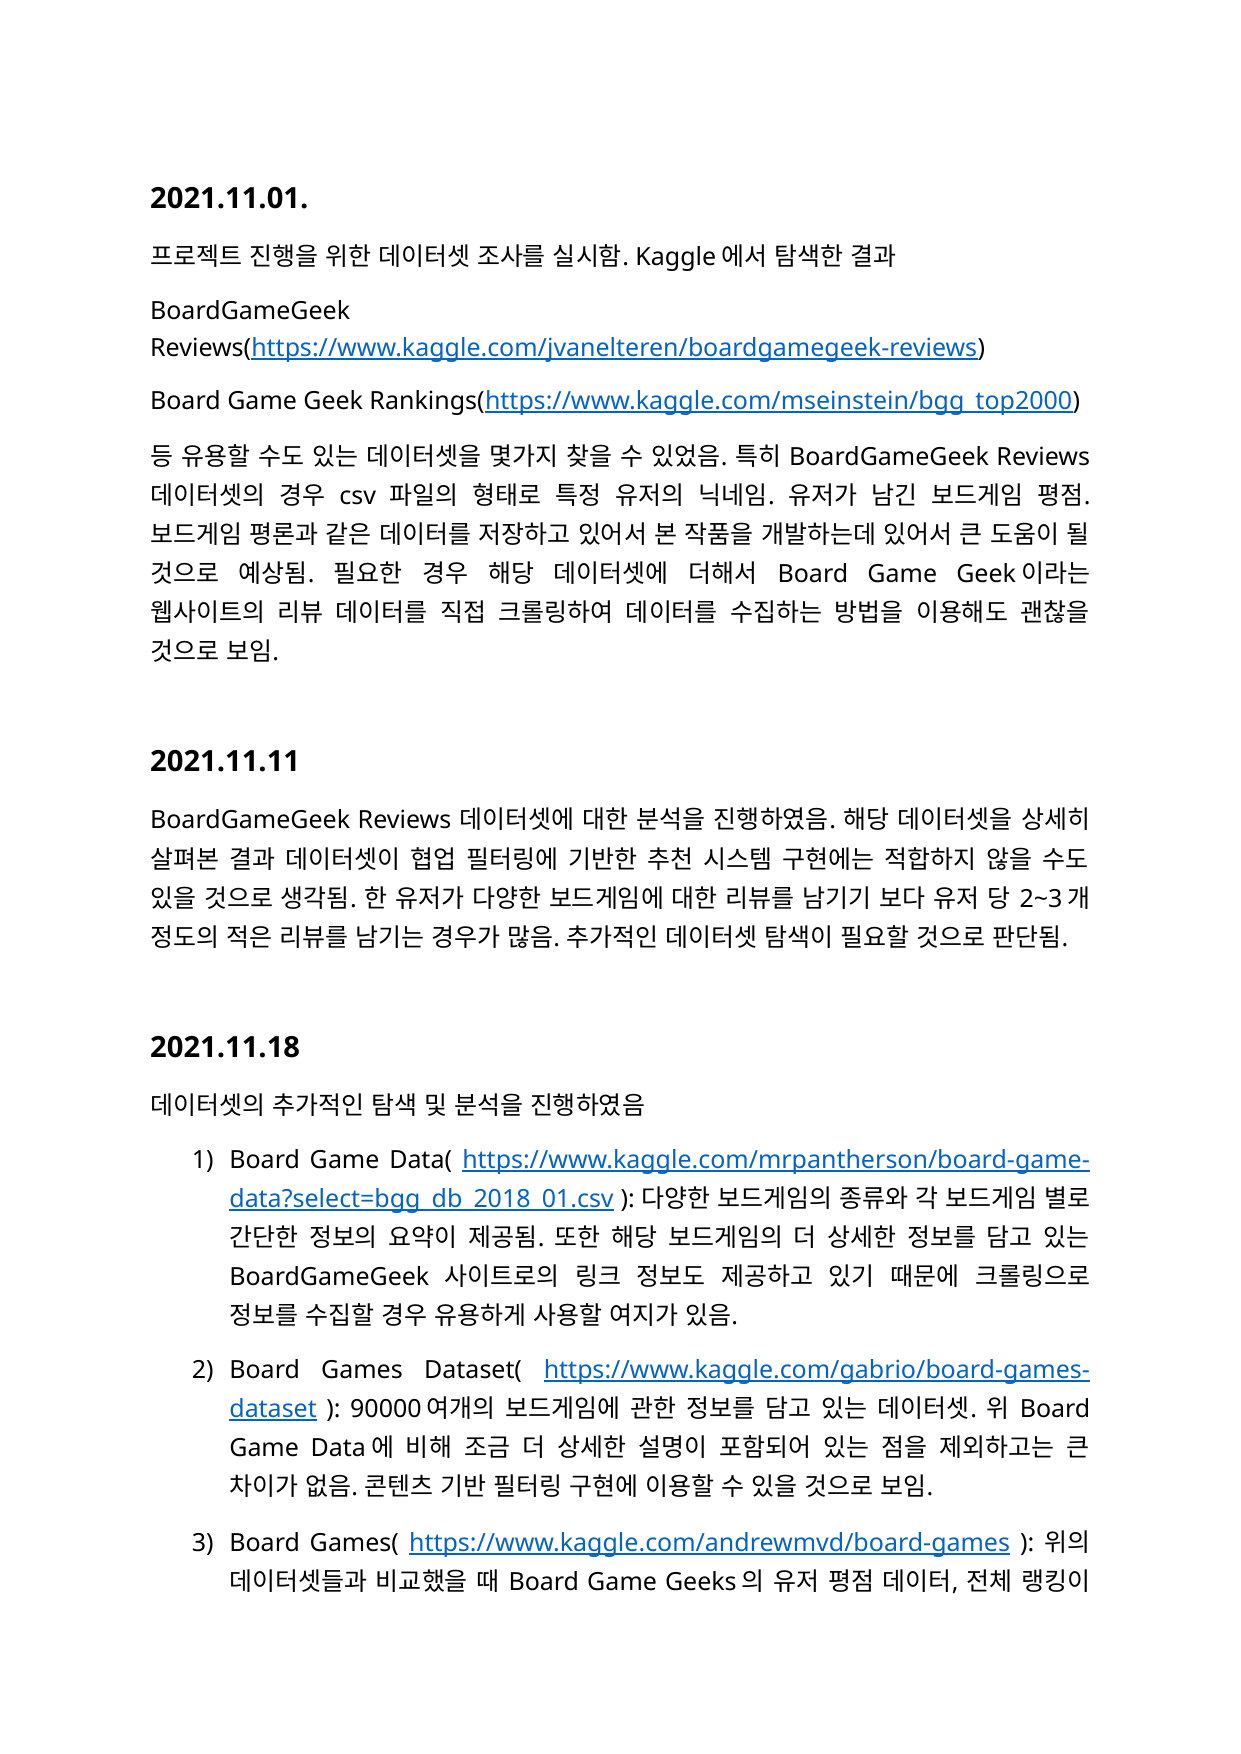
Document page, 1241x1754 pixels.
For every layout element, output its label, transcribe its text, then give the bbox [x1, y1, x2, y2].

list Board Game Data( https://www.kaggle.com/mrpantherson/board-game-data?select=bgg_db_2018_01.csv ): 다양한 보드게임의 종류와 각 보드게임 별로 간단한 정보의 요약이 제공됨. 또한 해당 보드게임의 더 상세한 정보를 담고 있는 BoardGameGeek 사이트로의 링크 정보도 제공하고 있기 때문에 크롤링으로 정보를 수집할 경우 유용하게 사용할 여지가 있음. [192, 1142, 1090, 1332]
text 등 유용할 수도 있는 데이터셋을 몇가지 찾을 수 있었음. 특히 BoardGameGeek Reviews 데이터셋의 경우 csv 파일의 형태로 특정 유저의 닉네임. 유저가 남긴 보드게임 평점. 보드게임 평론과 같은 데이터를 저장하고 있어서 본 작품을 개발하는데 있어서 큰 도움이 될 것으로 예상됨. 필요한 경우 해당 데이터셋에 더해서 Board Game Geek이라는 웹사이트의 리뷰 데이터를 직접 크롤링하여 데이터를 수집하는 방법을 이용해도 괜찮을 것으로 보임. [150, 436, 1090, 668]
list Board Games( https://www.kaggle.com/andrewmvd/board-games ): 위의 데이터셋들과 비교했을 때 Board Game Geeks의 유저 평점 데이터, 전체 랭킹이 추가되었음. [192, 1522, 1090, 1597]
text 2021.11.11 [150, 741, 1090, 780]
text 데이터셋의 추가적인 탐색 및 분석을 진행하였음 [150, 1086, 1090, 1122]
text Board Game Geek Rankings(https://www.kaggle.com/mseinstein/bgg_top2000) [150, 383, 1090, 417]
list Board Games Dataset( https://www.kaggle.com/gabrio/board-games-dataset ): 90000여개의 보드게임에 관한 정보를 담고 있는 데이터셋. 위 Board Game Data에 비해 조금 더 상세한 설명이 포함되어 있는 점을 제외하고는 큰 차이가 없음. 콘텐츠 기반 필터링 구현에 이용할 수 있을 것으로 보임. [192, 1351, 1090, 1503]
text 2021.11.01. [150, 177, 1090, 217]
text 프로젝트 진행을 위한 데이터셋 조사를 실시함. Kaggle에서 탐색한 결과 [150, 237, 1090, 273]
text BoardGameGeek Reviews 데이터셋에 대한 분석을 진행하였음. 해당 데이터셋을 상세히 살펴본 결과 데이터셋이 협업 필터링에 기반한 추천 시스템 구현에는 적합하지 않을 수도 있을 것으로 생각됨. 한 유저가 다양한 보드게임에 대한 리뷰를 남기기 보다 유저 당 2~3개 정도의 적은 리뷰를 남기는 경우가 많음. 추가적인 데이터셋 탐색이 필요할 것으로 판단됨. [150, 800, 1090, 953]
text 2021.11.18 [150, 1026, 1090, 1066]
text BoardGameGeek Reviews(https://www.kaggle.com/jvanelteren/boardgamegeek-reviews) [150, 292, 1090, 363]
